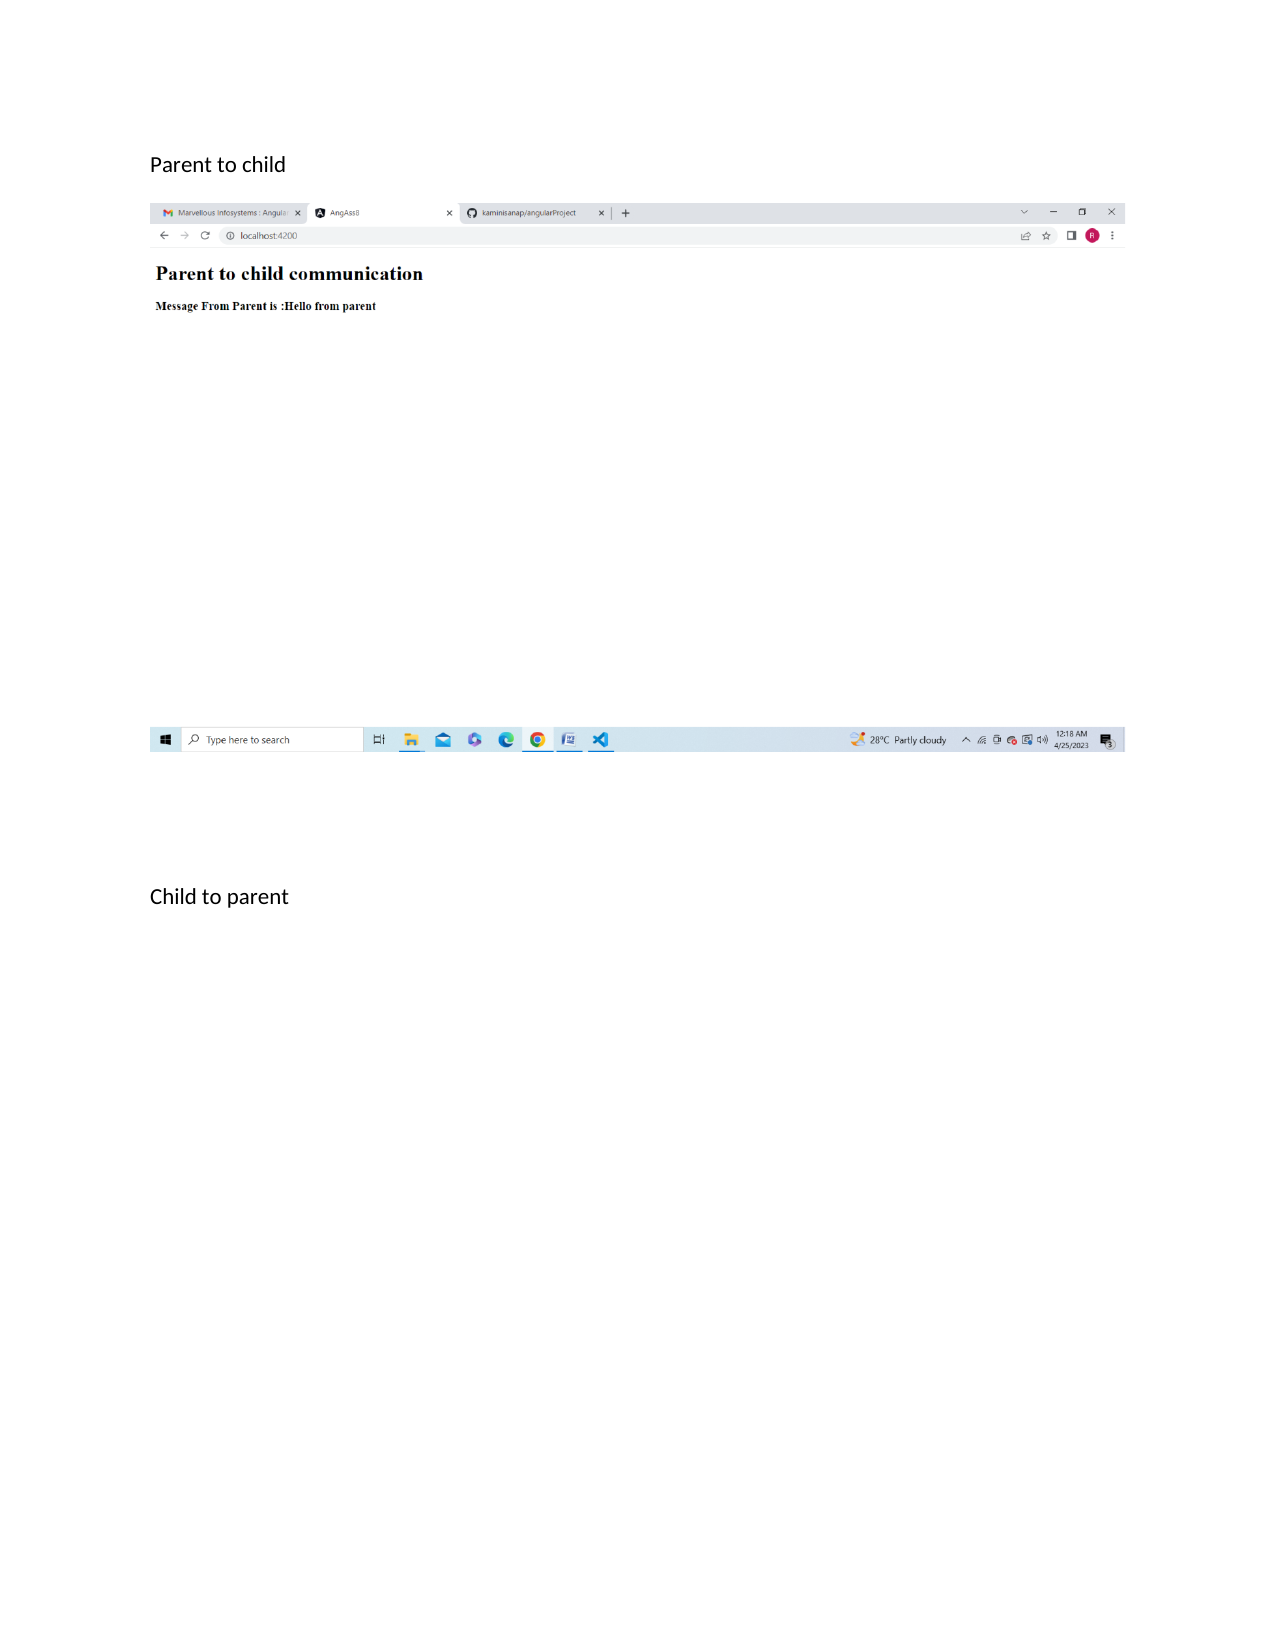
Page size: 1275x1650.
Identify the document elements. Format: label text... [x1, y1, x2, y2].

text Child to parent [150, 882, 1125, 911]
text Parent to child [150, 150, 1125, 178]
picture [150, 203, 1125, 752]
